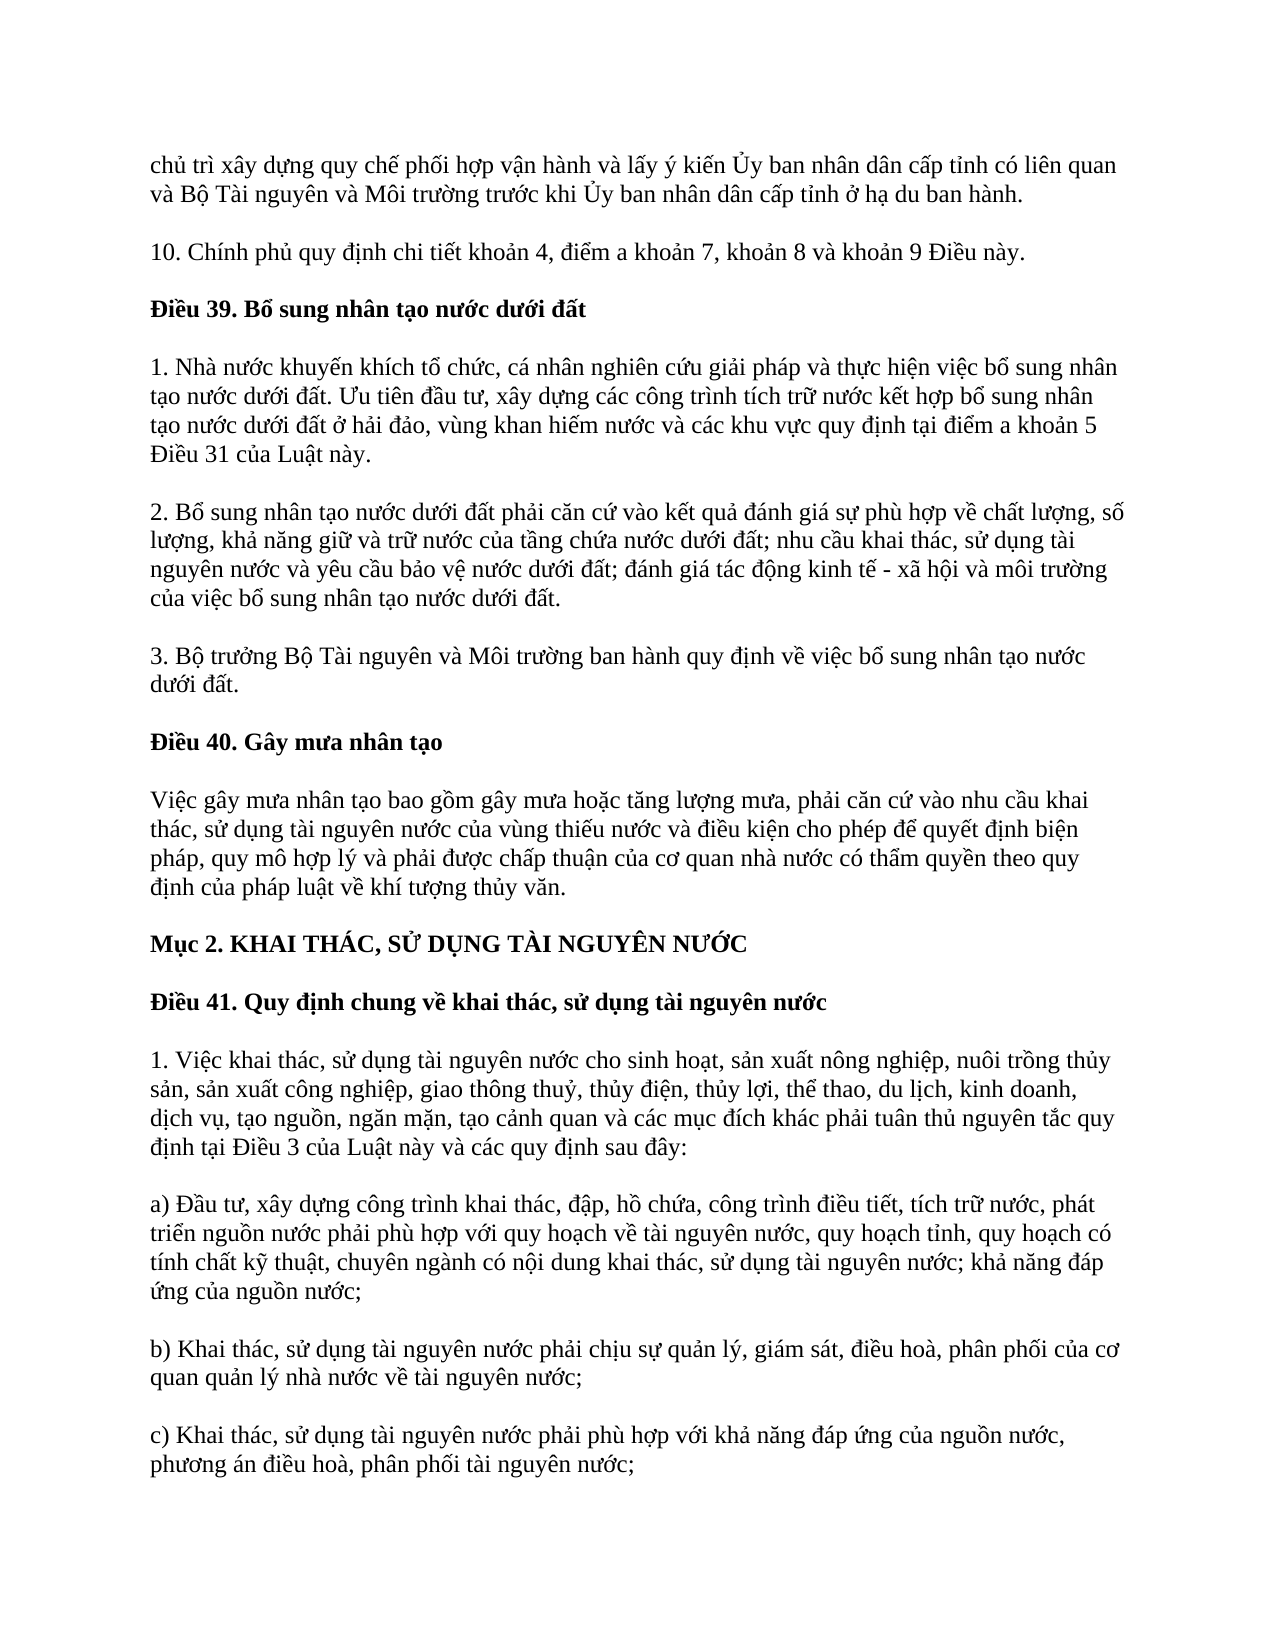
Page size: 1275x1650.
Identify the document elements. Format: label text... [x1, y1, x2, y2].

text 3. Bộ trưởng Bộ Tài nguyên và Môi trường ban hành quy định về việc bổ sung nhân tạo nước dưới đất. [150, 641, 1125, 698]
text 10. Chính phủ quy định chi tiết khoản 4, điểm a khoản 7, khoản 8 và khoản 9 Điều này. [150, 237, 1125, 265]
text 1. Việc khai thác, sử dụng tài nguyên nước cho sinh hoạt, sản xuất nông nghiệp, nuôi trồng thủy sản, sản xuất công nghiệp, giao thông thuỷ, thủy điện, thủy lợi, thể thao, du lịch, kinh doanh, dịch vụ, tạo nguồn, ngăn mặn, tạo cảnh quan và các mục đích khác phải tuân thủ nguyên tắc quy định tại Điều 3 của Luật này và các quy định sau đây: [150, 1045, 1125, 1160]
text Việc gây mưa nhân tạo bao gồm gây mưa hoặc tăng lượng mưa, phải căn cứ vào nhu cầu khai thác, sử dụng tài nguyên nước của vùng thiếu nước và điều kiện cho phép để quyết định biện pháp, quy mô hợp lý và phải được chấp thuận của cơ quan nhà nước có thẩm quyền theo quy định của pháp luật về khí tượng thủy văn. [150, 785, 1125, 900]
text b) Khai thác, sử dụng tài nguyên nước phải chịu sự quản lý, giám sát, điều hoà, phân phối của cơ quan quản lý nhà nước về tài nguyên nước; [150, 1334, 1125, 1391]
text Điều 40. Gây mưa nhân tạo [150, 727, 1125, 756]
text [150, 150, 1125, 207]
text Điều 41. Quy định chung về khai thác, sử dụng tài nguyên nước [150, 987, 1125, 1016]
text c) Khai thác, sử dụng tài nguyên nước phải phù hợp với khả năng đáp ứng của nguồn nước, phương án điều hoà, phân phối tài nguyên nước; [150, 1420, 1125, 1478]
text Mục 2. KHAI THÁC, SỬ DỤNG TÀI NGUYÊN NƯỚC [150, 929, 1125, 958]
text a) Đầu tư, xây dựng công trình khai thác, đập, hồ chứa, công trình điều tiết, tích trữ nước, phát triển nguồn nước phải phù hợp với quy hoạch về tài nguyên nước, quy hoạch tỉnh, quy hoạch có tính chất kỹ thuật, chuyên ngành có nội dung khai thác, sử dụng tài nguyên nước; khả năng đáp ứng của nguồn nước; [150, 1189, 1125, 1304]
text Điều 39. Bổ sung nhân tạo nước dưới đất [150, 294, 1125, 323]
text 2. Bổ sung nhân tạo nước dưới đất phải căn cứ vào kết quả đánh giá sự phù hợp về chất lượng, số lượng, khả năng giữ và trữ nước của tầng chứa nước dưới đất; nhu cầu khai thác, sử dụng tài nguyên nước và yêu cầu bảo vệ nước dưới đất; đánh giá tác động kinh tế - xã hội và môi trường của việc bổ sung nhân tạo nước dưới đất. [150, 497, 1125, 612]
text 1. Nhà nước khuyến khích tổ chức, cá nhân nghiên cứu giải pháp và thực hiện việc bổ sung nhân tạo nước dưới đất. Ưu tiên đầu tư, xây dựng các công trình tích trữ nước kết hợp bổ sung nhân tạo nước dưới đất ở hải đảo, vùng khan hiếm nước và các khu vực quy định tại điểm a khoản 5 Điều 31 của Luật này. [150, 352, 1125, 467]
